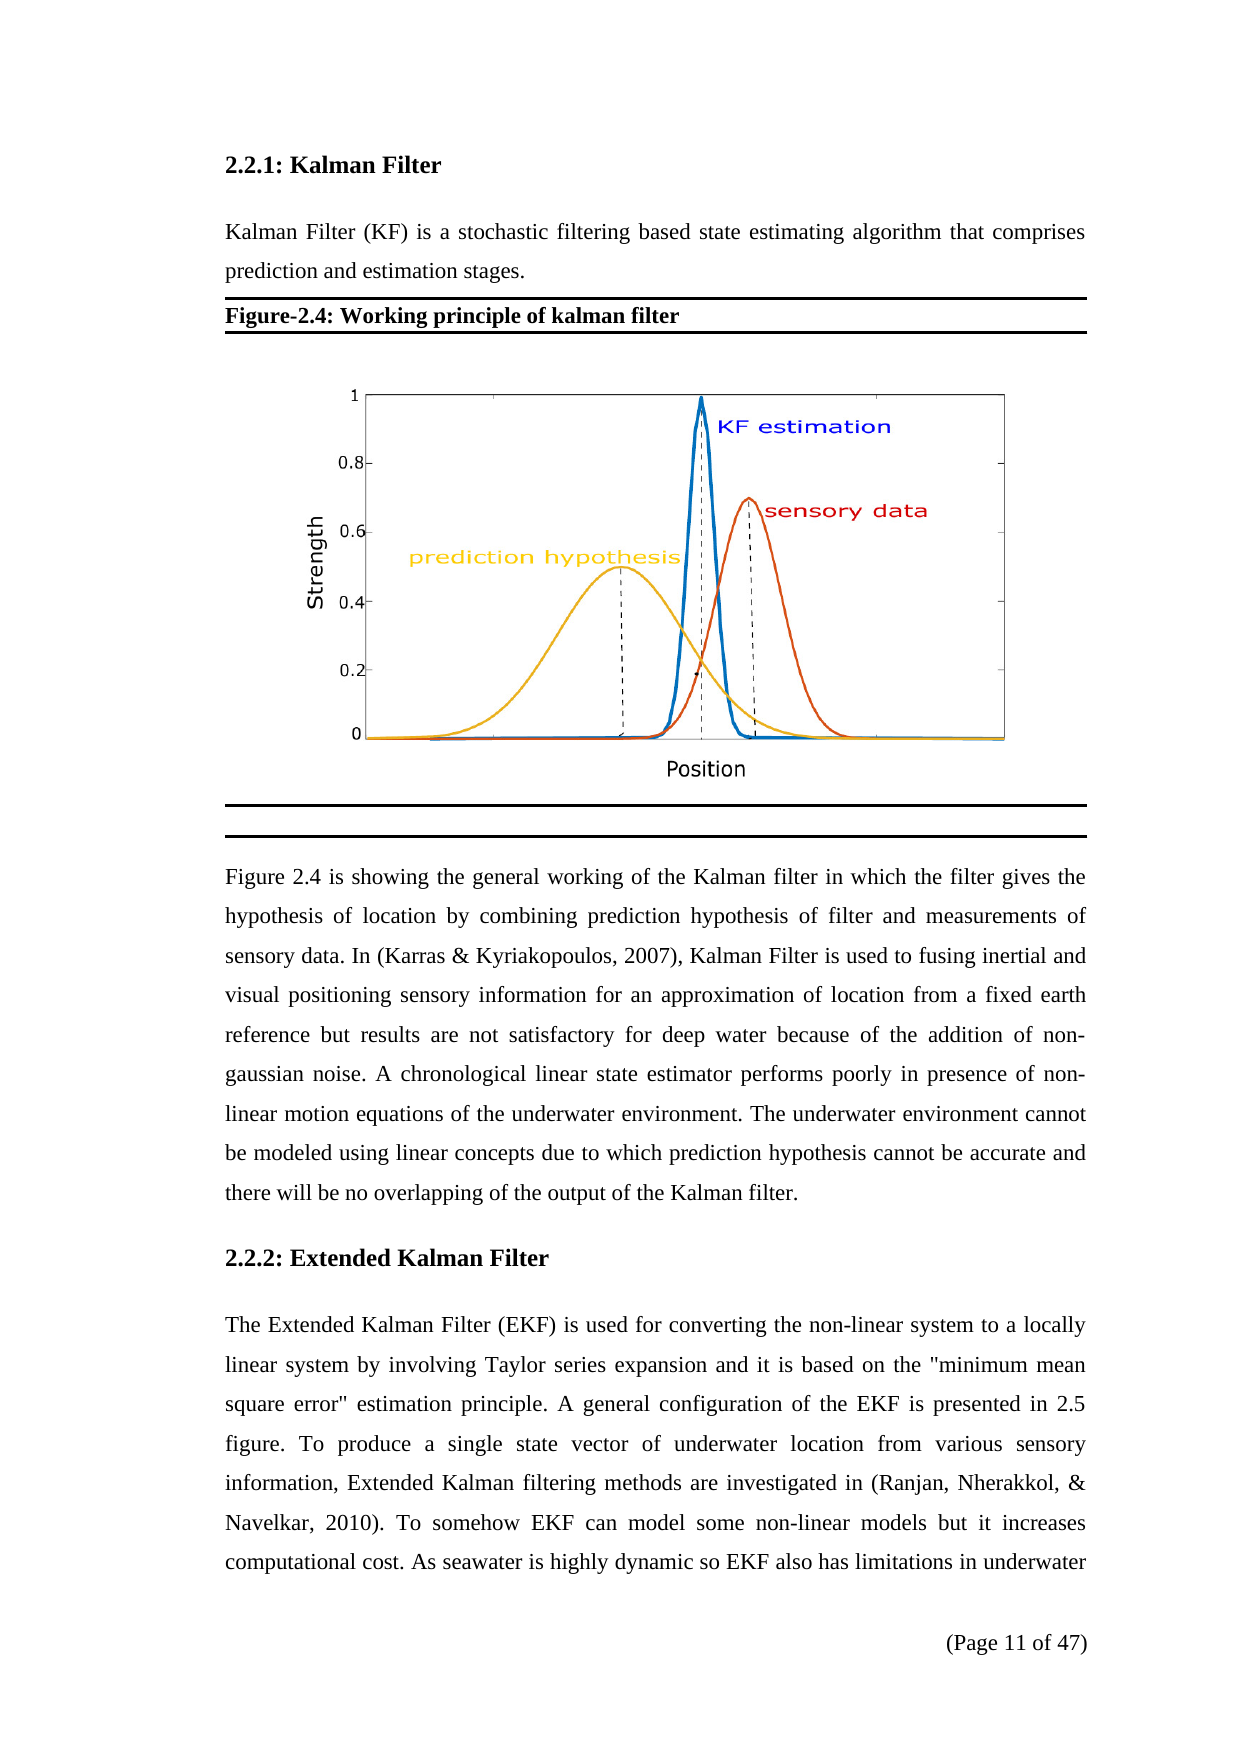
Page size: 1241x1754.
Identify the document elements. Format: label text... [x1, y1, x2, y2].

picture [305, 387, 1007, 779]
text 2.2.1: Kalman Filter [225, 150, 1087, 179]
text Figure 2.4 is showing the general working of the Kalman filter in which the filter gives the hypothesis of location by combining prediction hypothesis of filter and measurements of sensory data. In (Karras & Kyriakopoulos, 2007), Kalman Filter is used to fusing inertial and visual positioning sensory information for an approximation of location from a fixed earth reference but results are not satisfactory for deep water because of the addition of non-gaussian noise. A chronological linear state estimator performs poorly in presence of non-linear motion equations of the underwater environment. The underwater environment cannot be modeled using linear concepts due to which prediction hypothesis cannot be accurate and there will be no overlapping of the output of the Kalman filter. [225, 863, 1087, 1205]
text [225, 1312, 1087, 1575]
text Figure-2.4: Working principle of kalman filter [225, 300, 1087, 331]
text Kalman Filter (KF) is a stochastic filtering based state estimating algorithm that comprises prediction and estimation stages. [225, 218, 1087, 284]
text 2.2.2: Extended Kalman Filter [225, 1243, 1087, 1272]
